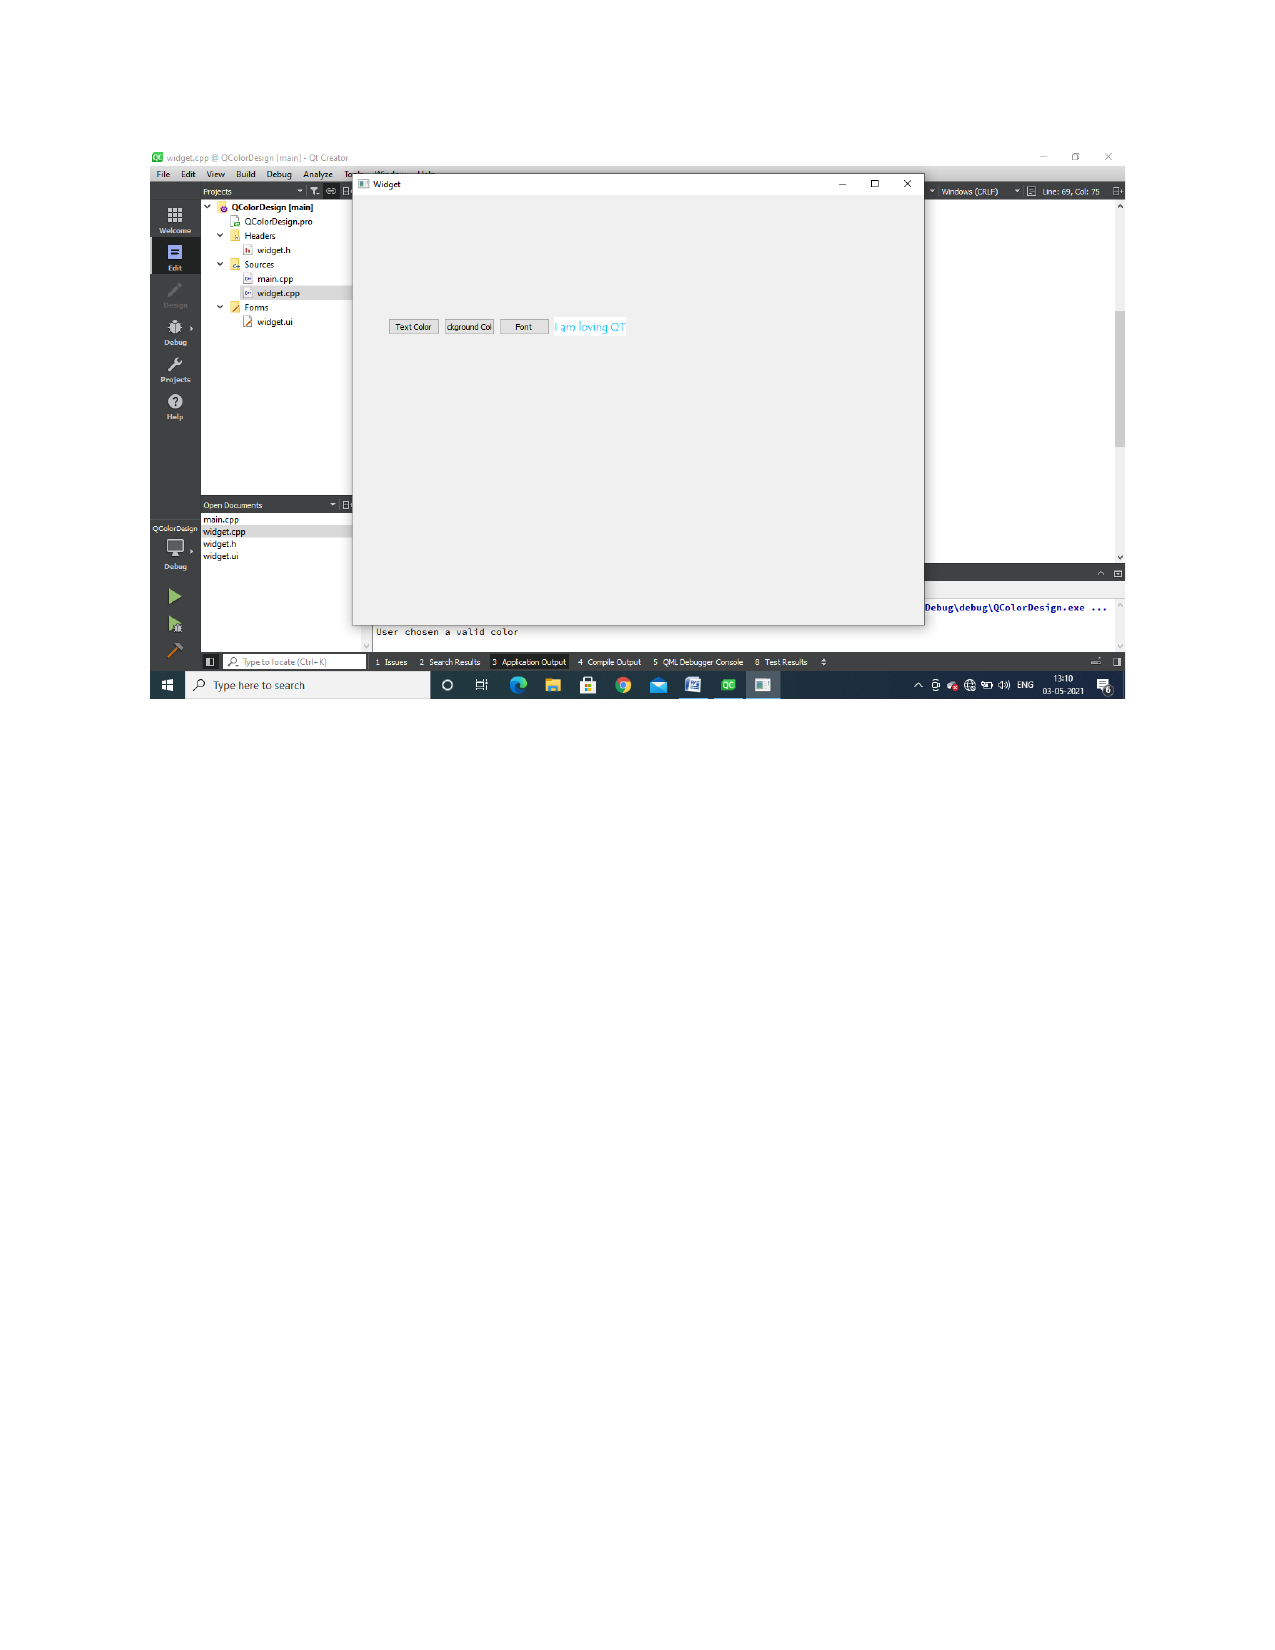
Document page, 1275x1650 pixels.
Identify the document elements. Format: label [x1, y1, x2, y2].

picture [150, 150, 1125, 699]
